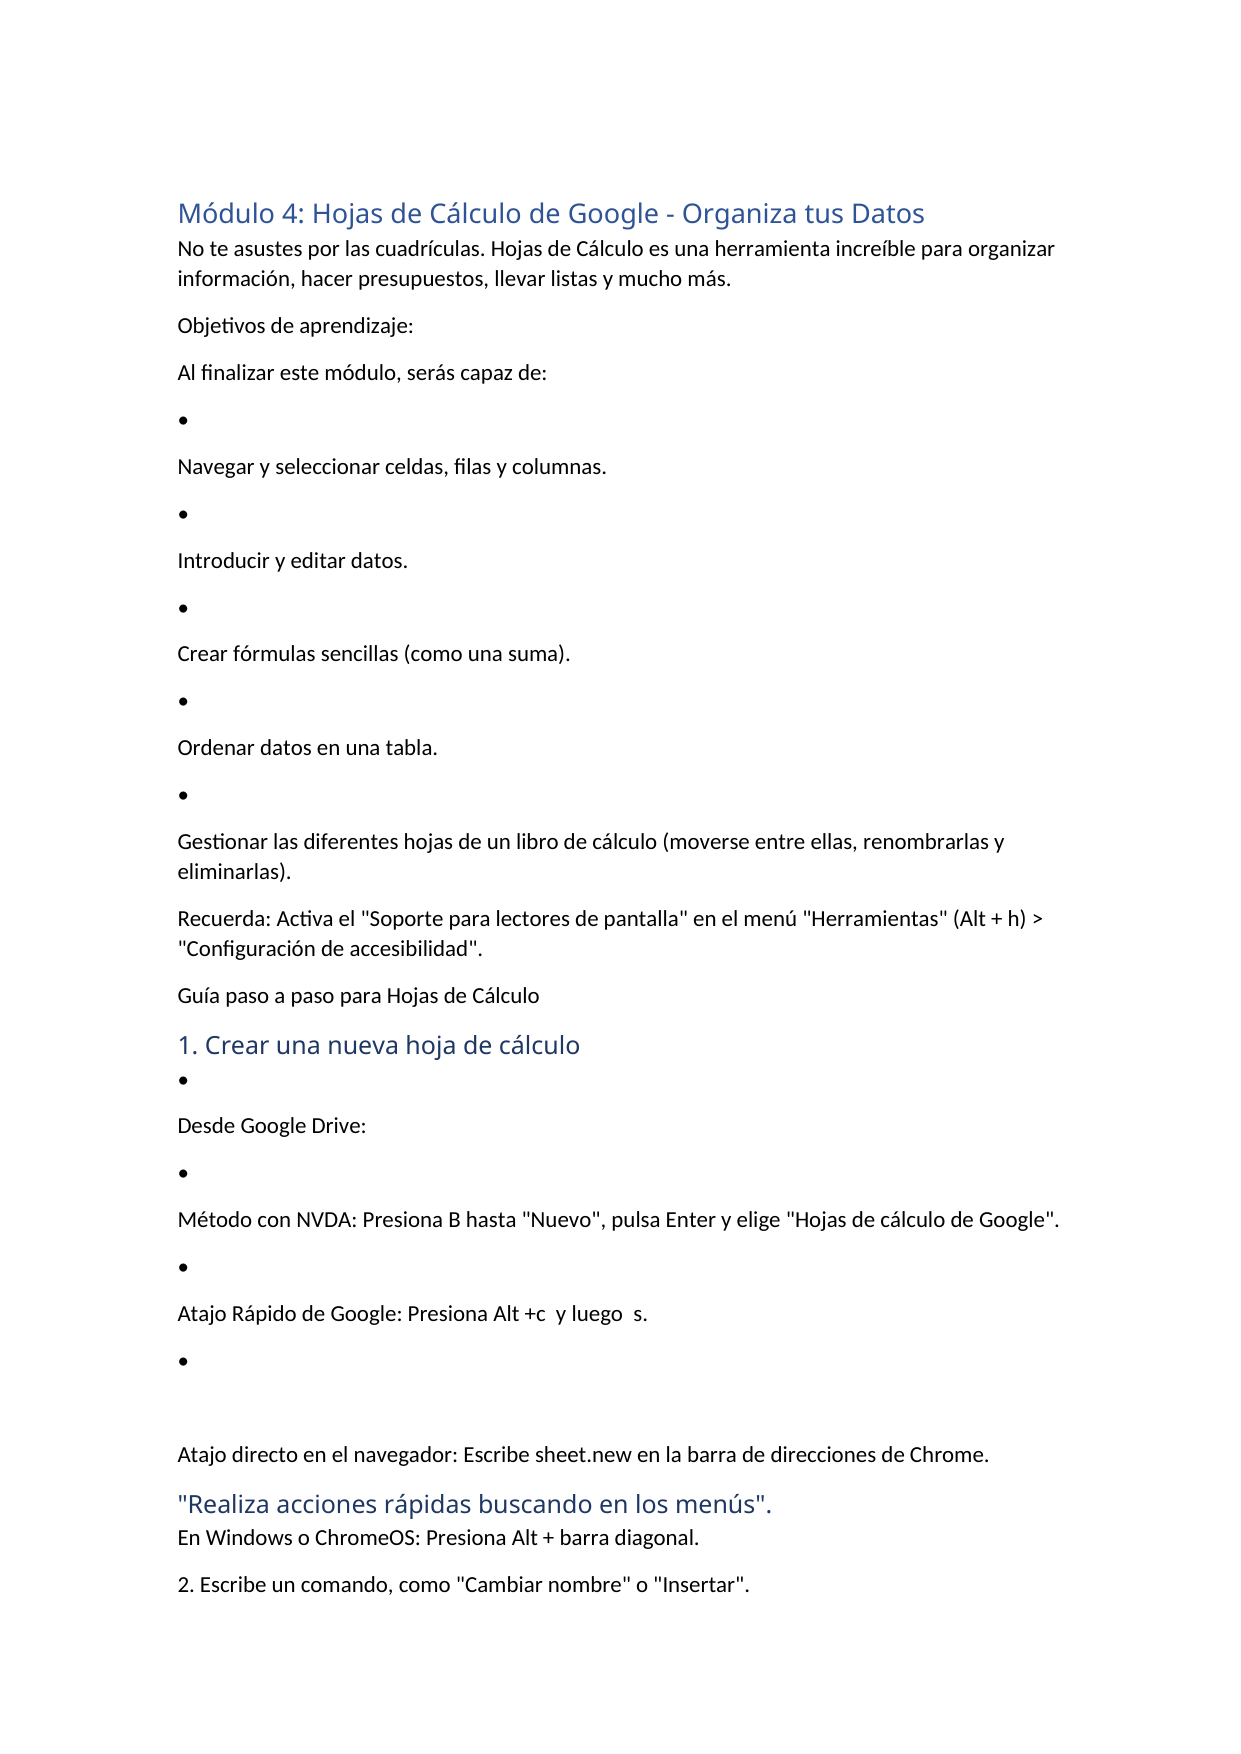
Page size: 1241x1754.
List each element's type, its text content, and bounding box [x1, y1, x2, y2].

text • [177, 593, 1063, 621]
text Introducir y editar datos. [177, 546, 1063, 574]
text • [177, 1252, 1063, 1280]
text Navegar y seleccionar celdas, filas y columnas. [177, 452, 1063, 480]
text • [177, 1158, 1063, 1187]
text • [177, 499, 1063, 527]
text Atajo Rápido de Google: Presiona Alt +c y luego s. [177, 1299, 1063, 1327]
text En Windows o ChromeOS: Presiona Alt + barra diagonal. [177, 1523, 1063, 1551]
text Desde Google Drive: [177, 1112, 1063, 1140]
text • [177, 405, 1063, 433]
text • [177, 780, 1063, 808]
text Al finalizar este módulo, serás capaz de: [177, 358, 1063, 386]
text 2. Escribe un comando, como "Cambiar nombre" o "Insertar". [177, 1570, 1063, 1598]
text No te asustes por las cuadrículas. Hojas de Cálculo es una herramienta increíble para organizar información, hacer presupuestos, llevar listas y mucho más. [177, 234, 1063, 292]
text Ordenar datos en una tabla. [177, 733, 1063, 761]
text Gestionar las diferentes hojas de un libro de cálculo (moverse entre ellas, renombrarlas y eliminarlas). [177, 827, 1063, 885]
subtitle "Realiza acciones rápidas buscando en los menús". [177, 1487, 1063, 1521]
text • [177, 1346, 1063, 1374]
text Recuerda: Activa el "Soporte para lectores de pantalla" en el menú "Herramientas" (Alt + h) > "Configuración de accesibilidad". [177, 904, 1063, 962]
text Método con NVDA: Presiona B hasta "Nuevo", pulsa Enter y elige "Hojas de cálculo de Google". [177, 1205, 1063, 1233]
subtitle 1. Crear una nueva hoja de cálculo [177, 1028, 1063, 1062]
text Crear fórmulas sencillas (como una suma). [177, 639, 1063, 667]
text Objetivos de aprendizaje: [177, 311, 1063, 339]
text Atajo directo en el navegador: Escribe sheet.new en la barra de direcciones de Chrome. [177, 1440, 1063, 1468]
subtitle Módulo 4: Hojas de Cálculo de Google - Organiza tus Datos [177, 194, 1063, 231]
text Guía paso a paso para Hojas de Cálculo [177, 981, 1063, 1009]
text • [177, 1065, 1063, 1093]
text • [177, 686, 1063, 714]
